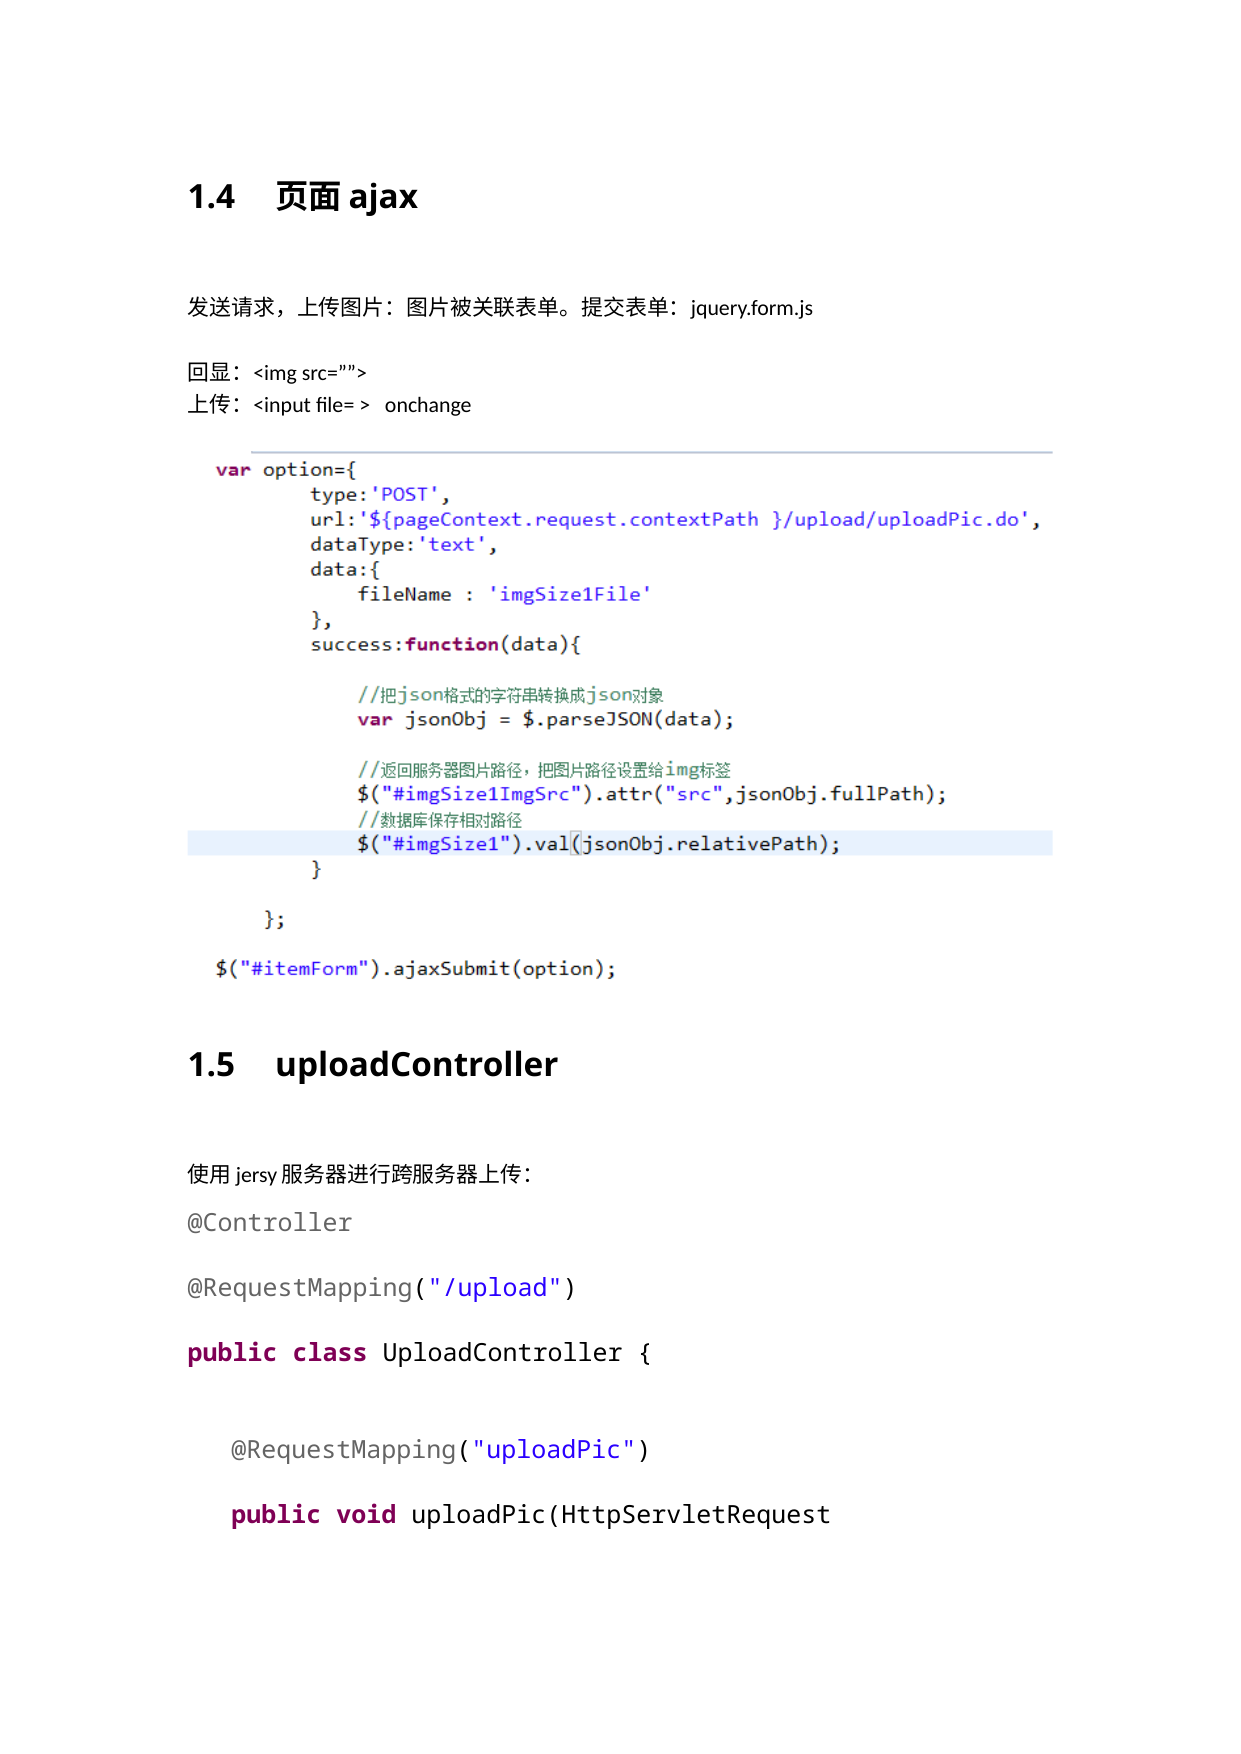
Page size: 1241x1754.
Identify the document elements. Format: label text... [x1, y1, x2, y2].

subtitle uploadController [187, 1031, 1053, 1096]
text public class UploadController { [187, 1319, 1053, 1384]
picture [187, 451, 1053, 1004]
text 使用jersy服务器进行跨服务器上传： [187, 1157, 1053, 1189]
text @Controller [187, 1189, 1053, 1254]
text @RequestMapping("/upload") [187, 1254, 1053, 1319]
text 发送请求，上传图片：图片被关联表单。提交表单：jquery.form.js [187, 289, 1053, 322]
text @RequestMapping("uploadPic") [187, 1417, 1053, 1482]
text 回显：<img src=””> [187, 354, 1053, 387]
text 上传：<input file= > onchange [187, 387, 1053, 419]
subtitle 页面ajax [187, 162, 1053, 227]
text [187, 1482, 1053, 1547]
